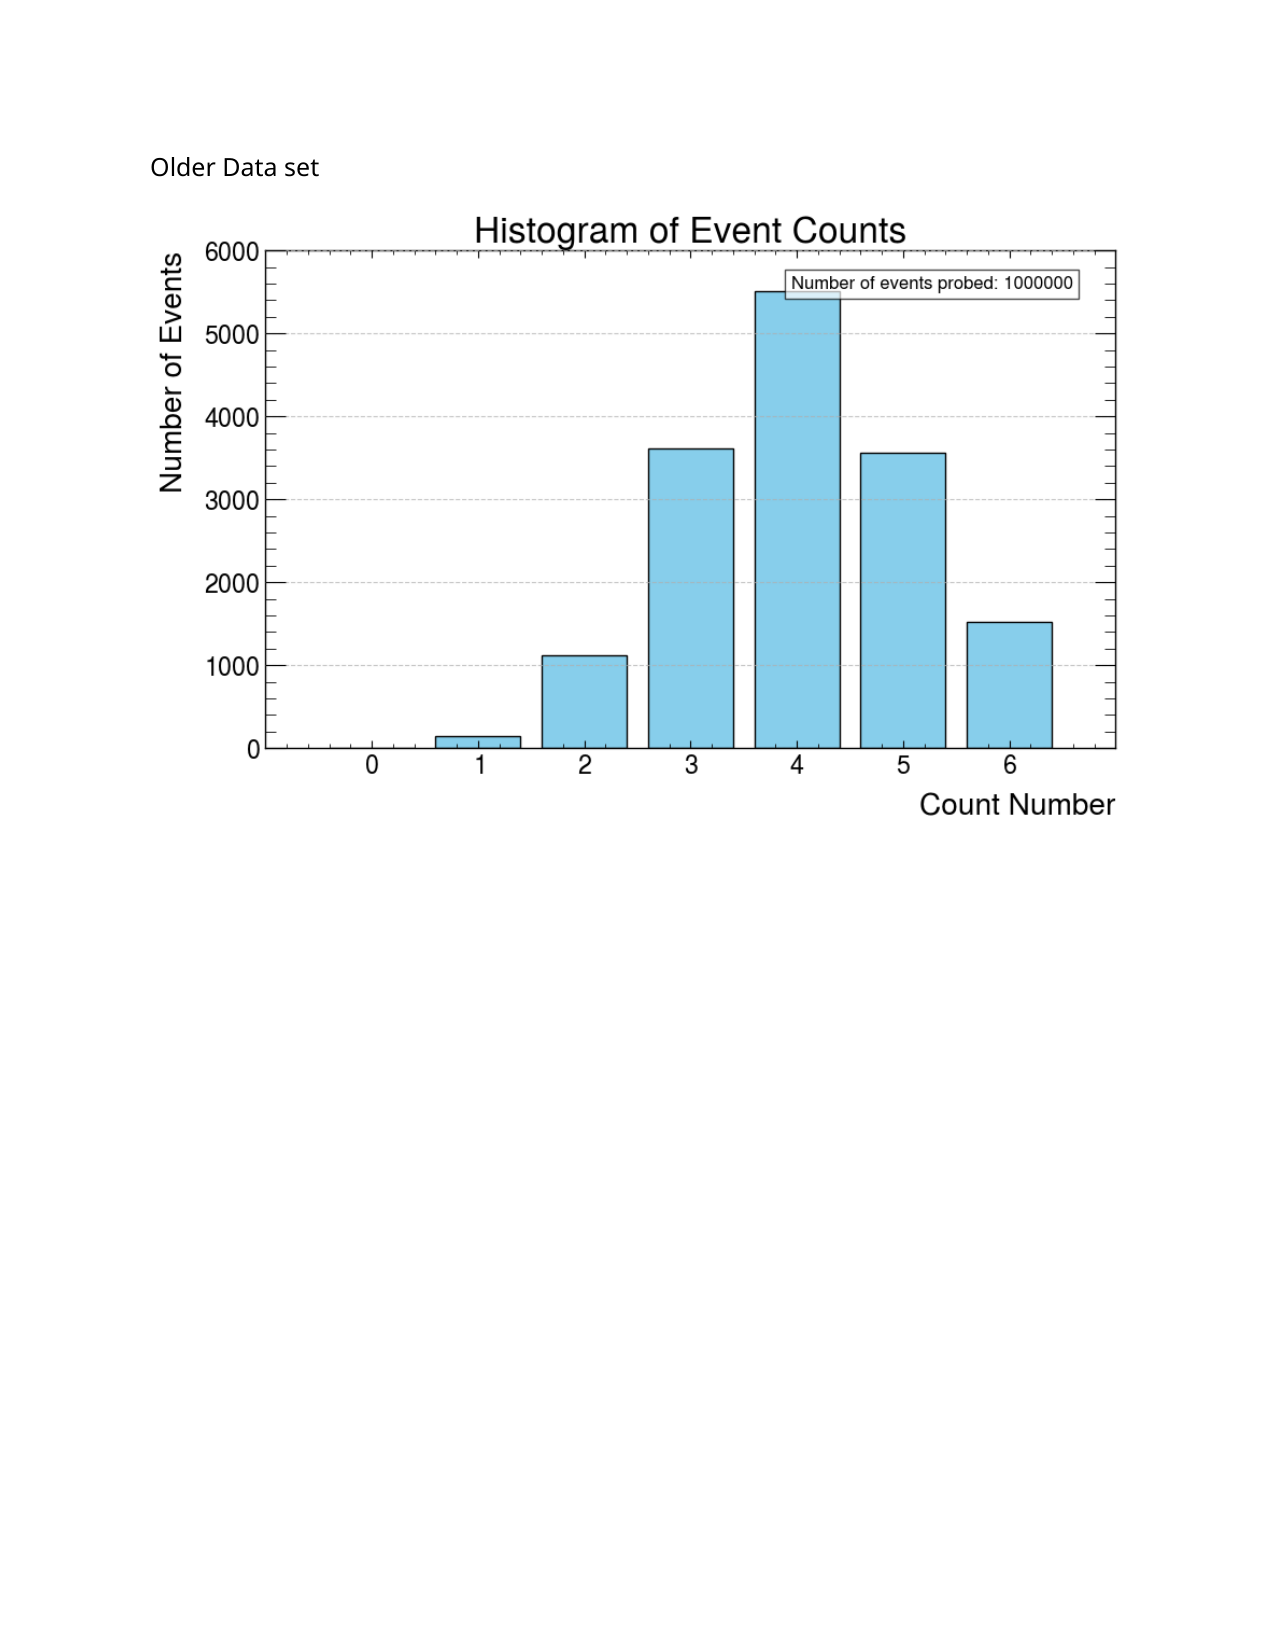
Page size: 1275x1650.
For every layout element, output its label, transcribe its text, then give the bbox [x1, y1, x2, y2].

picture [150, 205, 1125, 832]
text Older Data set [150, 150, 1125, 184]
